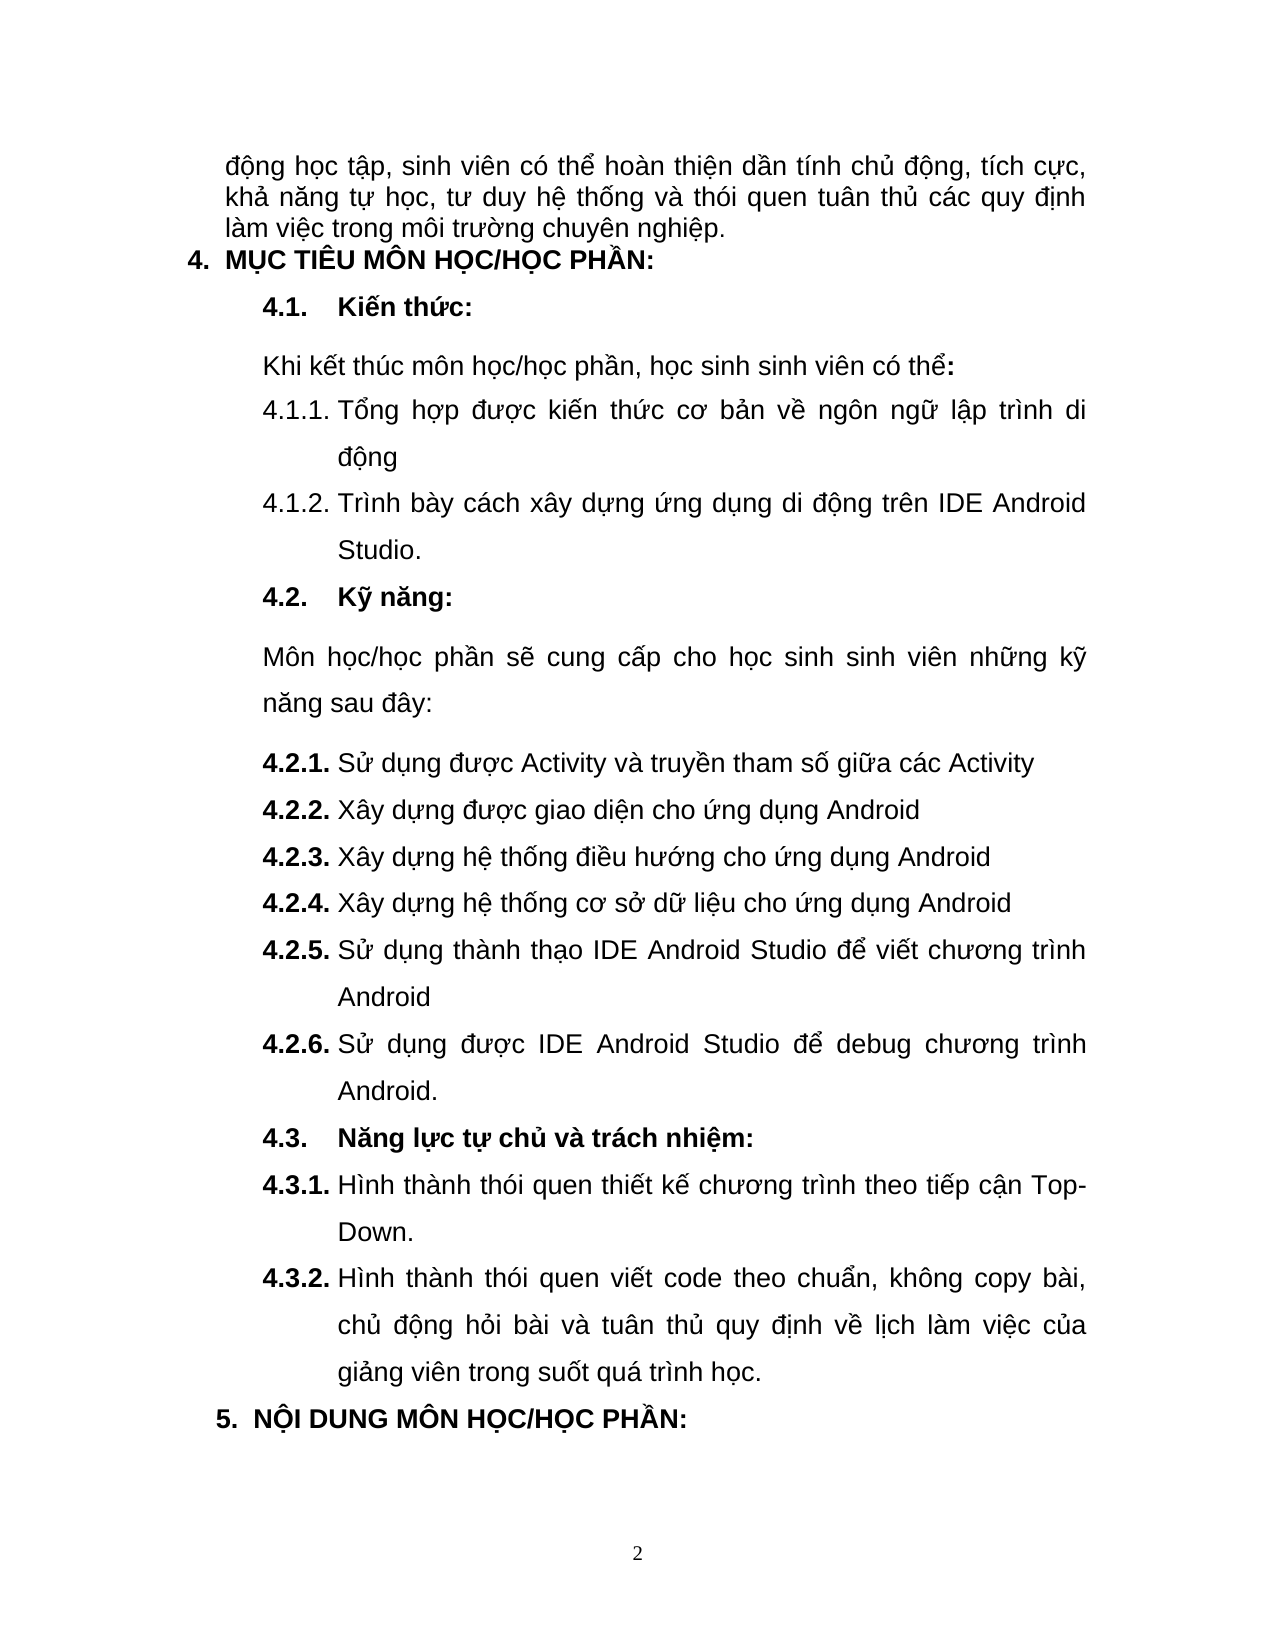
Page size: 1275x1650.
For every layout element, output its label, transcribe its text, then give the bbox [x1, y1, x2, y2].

list Xây dựng hệ thống cơ sở dữ liệu cho ứng dụng Android [262, 887, 1087, 919]
list Hình thành thói quen thiết kế chương trình theo tiếp cận Top-Down. [262, 1169, 1087, 1247]
list Sử dụng được Activity và truyền tham số giữa các Activity [262, 747, 1087, 778]
text Khi kết thúc môn học/học phần, học sinh sinh viên có thể: [262, 350, 1087, 381]
list Kiến thức: [262, 291, 1087, 322]
list Kỹ năng: [262, 581, 1087, 612]
list Tổng hợp được kiến thức cơ bản về ngôn ngữ lập trình di động [262, 394, 1087, 472]
list Trình bày cách xây dựng ứng dụng di động trên IDE Android Studio. [262, 487, 1087, 566]
list Sử dụng thành thạo IDE Android Studio để viết chương trình Android [262, 934, 1087, 1012]
list Năng lực tự chủ và trách nhiệm: [262, 1122, 1087, 1153]
text Môn học/học phần sẽ cung cấp cho học sinh sinh viên những kỹ năng sau đây: [262, 641, 1087, 719]
list Hình thành thói quen viết code theo chuẩn, không copy bài, chủ động hỏi bài và tuân thủ quy định về lịch làm việc của giảng viên trong suốt quá trình học. [262, 1262, 1087, 1387]
list MỤC TIÊU MÔN HỌC/HỌC PHẦN: [187, 244, 1087, 275]
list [225, 150, 1087, 244]
list Xây dựng được giao diện cho ứng dụng Android [262, 794, 1087, 825]
list NỘI DUNG MÔN HỌC/HỌC PHẦN: [216, 1403, 1087, 1434]
list Xây dựng hệ thống điều hướng cho ứng dụng Android [262, 841, 1087, 872]
list Sử dụng được IDE Android Studio để debug chương trình Android. [262, 1028, 1087, 1106]
